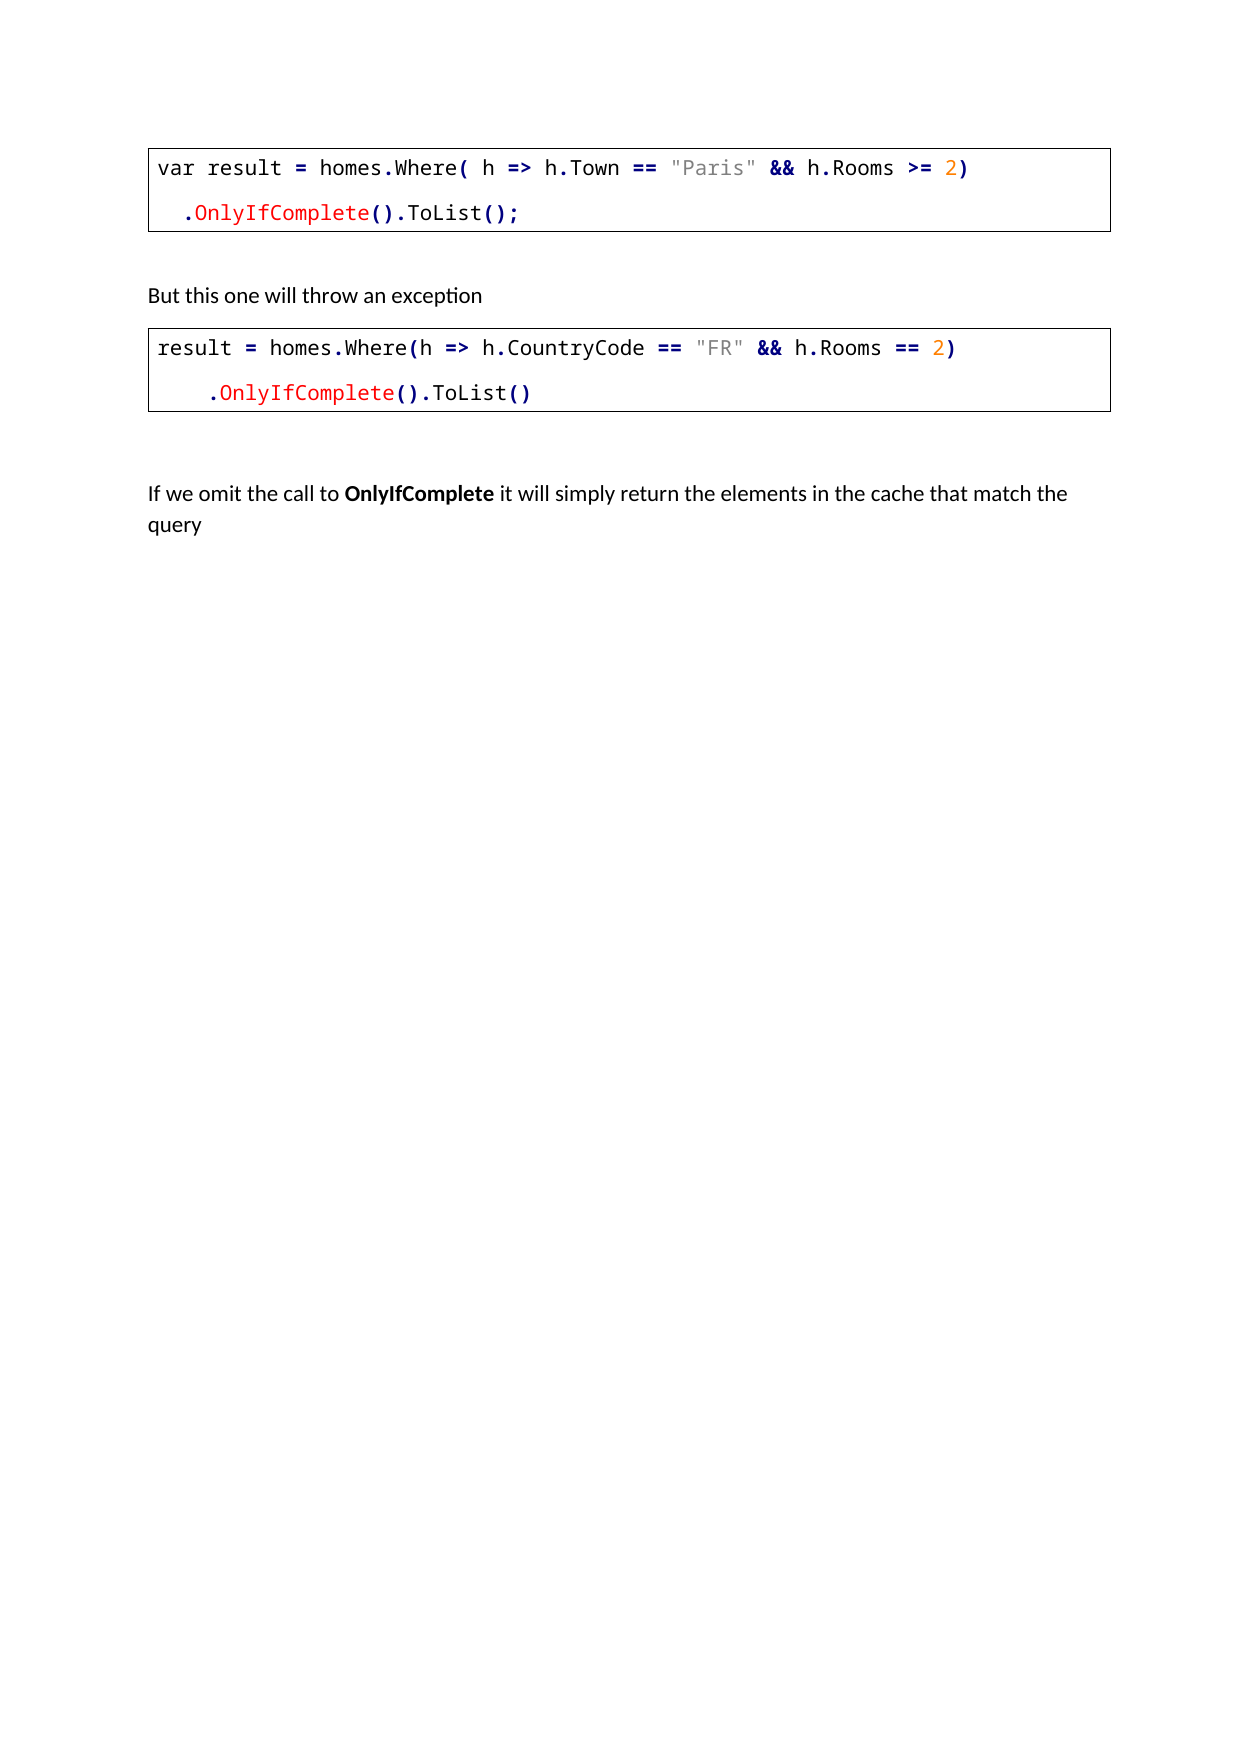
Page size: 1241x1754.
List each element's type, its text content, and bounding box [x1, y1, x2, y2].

text .OnlyIfComplete().ToList() [149, 376, 1110, 408]
text If we omit the call to OnlyIfComplete it will simply return the elements in the cache that match the query [148, 479, 1093, 538]
text result = homes.Where(h => h.CountryCode == "FR" && h.Rooms == 2) [149, 331, 1110, 361]
text var result = homes.Where( h => h.Town == "Paris" && h.Rooms >= 2) [149, 151, 1110, 181]
text But this one will throw an exception [148, 281, 1093, 309]
text .OnlyIfComplete().ToList(); [149, 196, 1110, 228]
